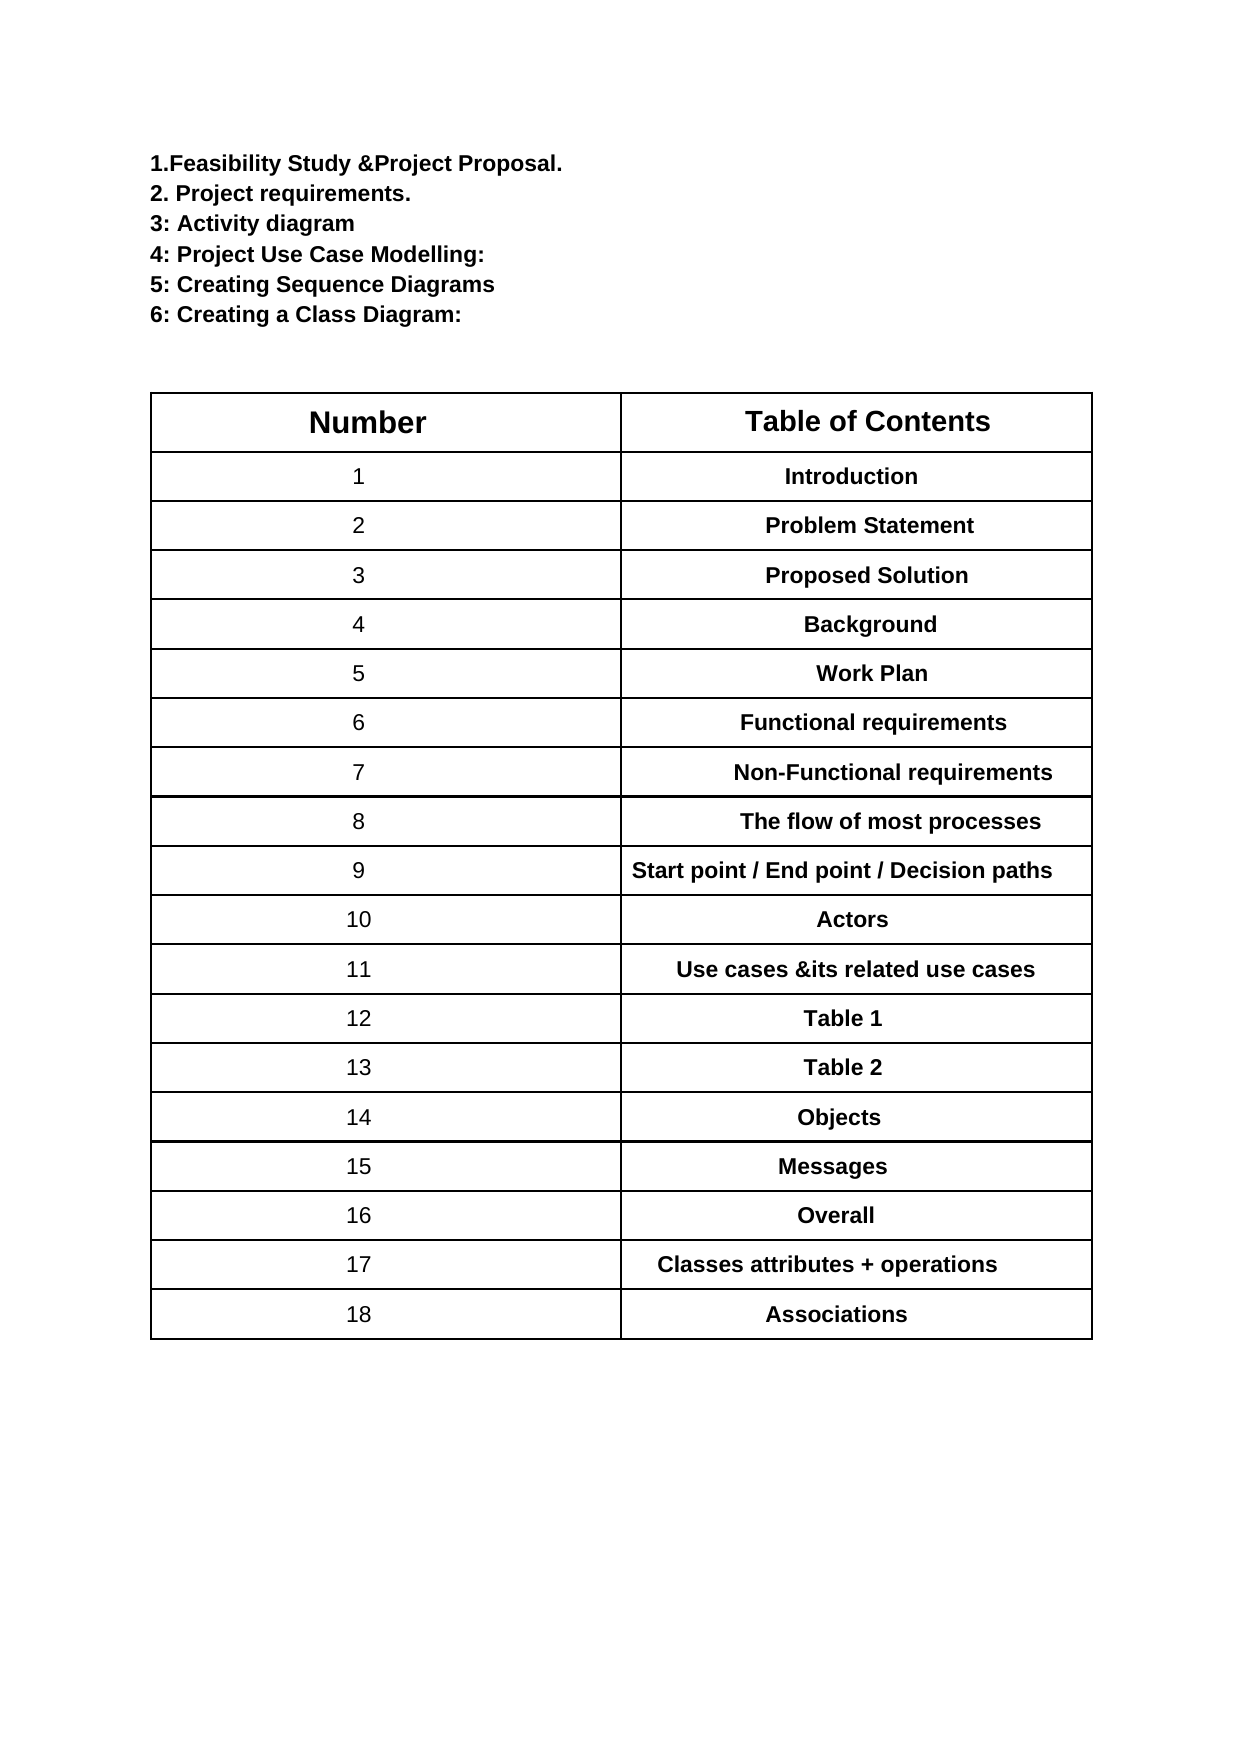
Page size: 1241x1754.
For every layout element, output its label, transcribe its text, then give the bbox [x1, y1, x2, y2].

table_cell 1 [152, 453, 620, 500]
text 3: Activity diagram [150, 210, 1090, 237]
text 5: Creating Sequence Diagrams [150, 271, 1090, 297]
table_header Number [152, 394, 620, 451]
table_cell 7 [152, 748, 620, 795]
table_cell 4 [152, 600, 620, 648]
table_cell Introduction [622, 453, 1091, 500]
table_cell Objects [622, 1093, 1091, 1140]
table_cell 2 [152, 502, 620, 549]
text 6: Creating a Class Diagram: [150, 301, 1090, 327]
table_cell Messages [622, 1143, 1091, 1189]
table_header Table of Contents [622, 394, 1091, 451]
table_cell Associations [622, 1290, 1091, 1337]
table_cell Table 1 [622, 995, 1091, 1042]
table_cell Actors [622, 896, 1091, 943]
table_cell 6 [152, 699, 620, 746]
text 1.Feasibility Study &Project Proposal. [150, 150, 1090, 176]
table_cell Table 2 [622, 1044, 1091, 1091]
table_cell 5 [152, 650, 620, 697]
table_cell The flow of most processes [622, 798, 1091, 845]
table_cell 11 [152, 945, 620, 992]
table_cell Proposed Solution [622, 551, 1091, 598]
table_cell 13 [152, 1044, 620, 1091]
table_cell Start point / End point / Decision paths [622, 847, 1091, 894]
table_cell 18 [152, 1290, 620, 1337]
table_cell 16 [152, 1192, 620, 1239]
text 2. Project requirements. [150, 180, 1090, 207]
table_cell Problem Statement [622, 502, 1091, 549]
table_cell 15 [152, 1143, 620, 1189]
table_cell 8 [152, 798, 620, 845]
table_cell Classes attributes + operations [622, 1241, 1091, 1288]
table_cell Non-Functional requirements [622, 748, 1091, 795]
table_cell Overall [622, 1192, 1091, 1239]
table_cell 14 [152, 1093, 620, 1140]
table_cell 10 [152, 896, 620, 943]
table_cell 9 [152, 847, 620, 894]
table_cell 3 [152, 551, 620, 598]
table_cell Use cases &its related use cases [622, 945, 1091, 992]
table_cell 12 [152, 995, 620, 1042]
text 4: Project Use Case Modelling: [150, 241, 1090, 267]
table_cell Functional requirements [622, 699, 1091, 746]
table_cell Work Plan [622, 650, 1091, 697]
table_cell 17 [152, 1241, 620, 1288]
table_cell Background [622, 600, 1091, 648]
